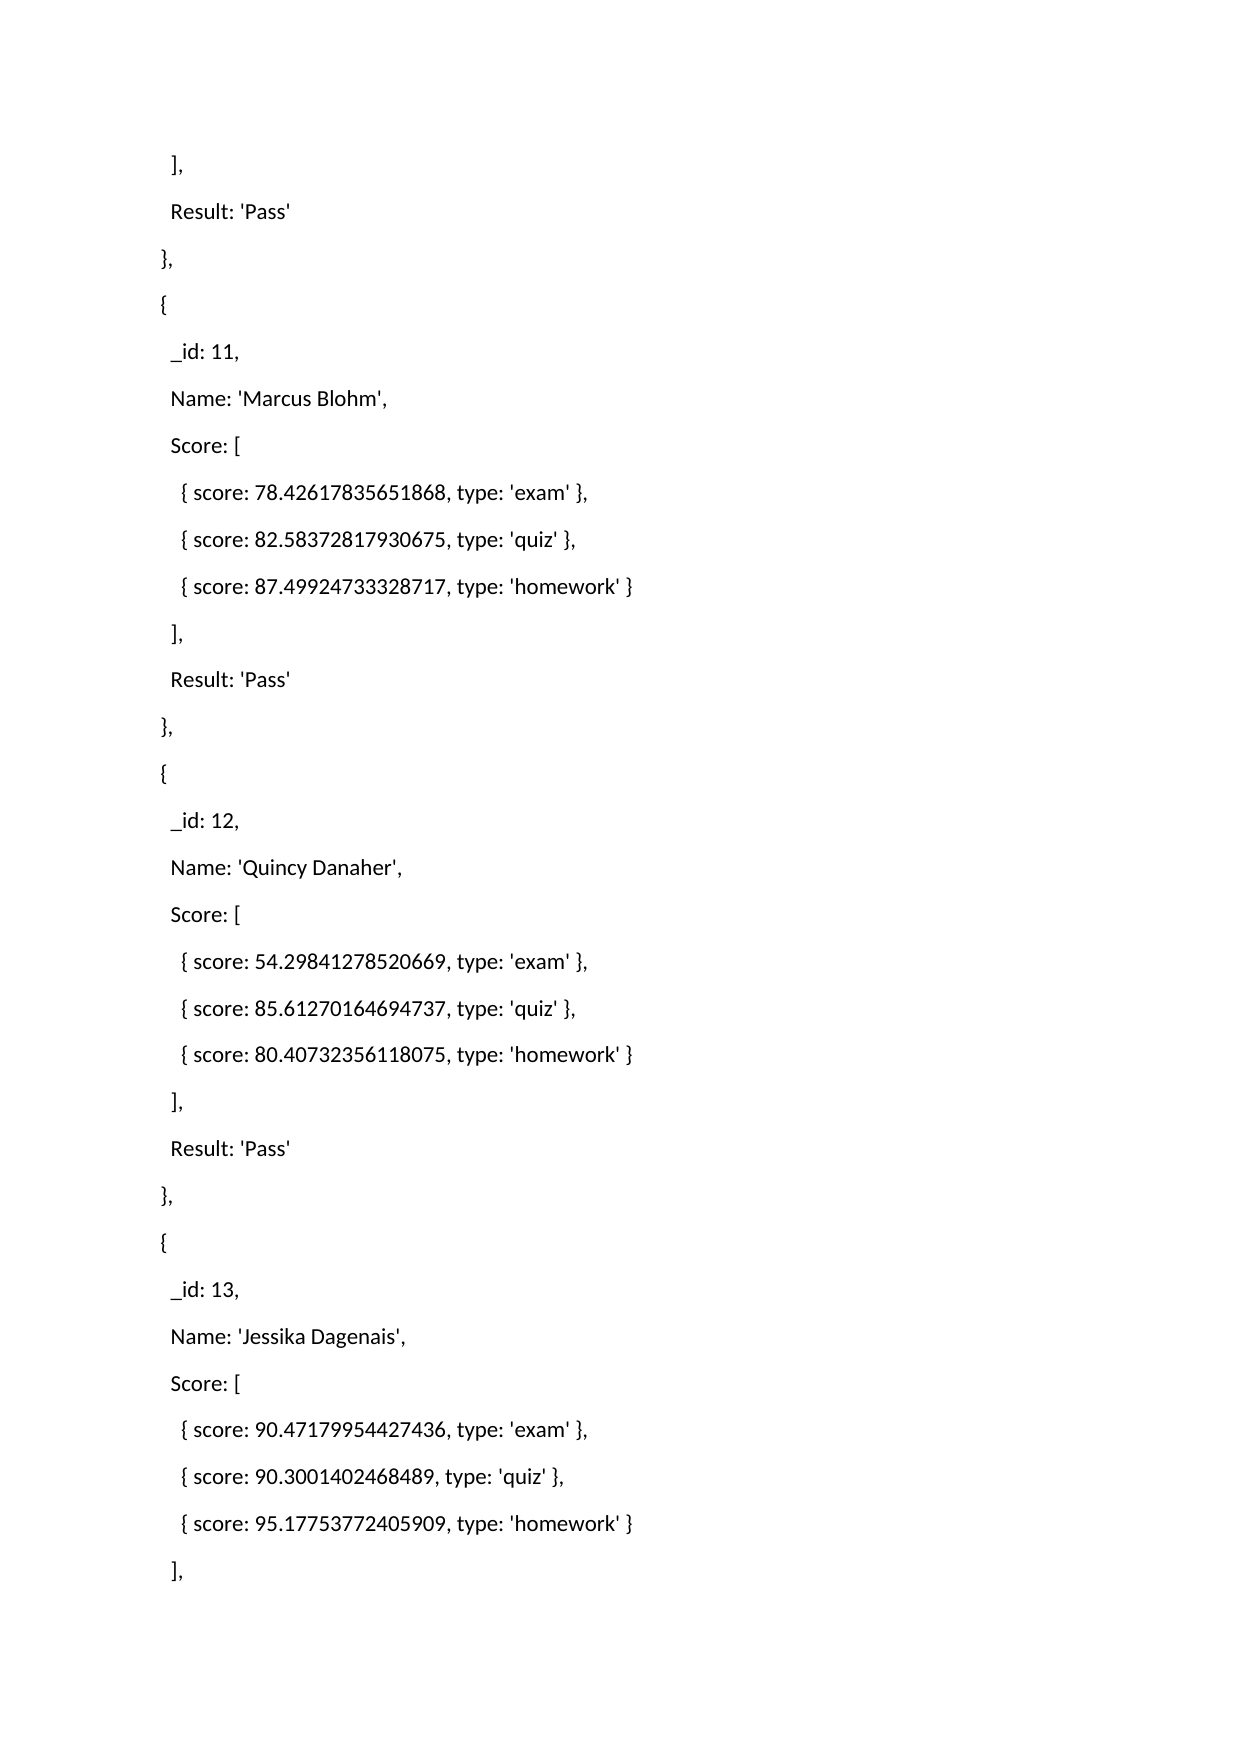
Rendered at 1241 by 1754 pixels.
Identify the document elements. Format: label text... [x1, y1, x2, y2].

text ], [150, 150, 1090, 178]
text ], [150, 619, 1090, 647]
text { [150, 291, 1090, 319]
text { score: 82.58372817930675, type: 'quiz' }, [150, 525, 1090, 553]
text Result: 'Pass' [150, 666, 1090, 694]
text Score: [ [150, 431, 1090, 459]
text { score: 80.40732356118075, type: 'homework' } [150, 1041, 1090, 1069]
text { score: 87.49924733328717, type: 'homework' } [150, 572, 1090, 600]
text { score: 78.42617835651868, type: 'exam' }, [150, 478, 1090, 506]
text }, [150, 712, 1090, 741]
text ], [150, 1087, 1090, 1116]
text Name: 'Jessika Dagenais', [150, 1322, 1090, 1350]
text Name: 'Marcus Blohm', [150, 384, 1090, 412]
text ], [150, 1556, 1090, 1584]
text _id: 11, [150, 337, 1090, 366]
text _id: 13, [150, 1275, 1090, 1303]
text Score: [ [150, 900, 1090, 928]
text { score: 54.29841278520669, type: 'exam' }, [150, 947, 1090, 975]
text { [150, 1228, 1090, 1256]
text { score: 90.47179954427436, type: 'exam' }, [150, 1416, 1090, 1444]
text { score: 90.3001402468489, type: 'quiz' }, [150, 1462, 1090, 1491]
text Result: 'Pass' [150, 1134, 1090, 1162]
text }, [150, 244, 1090, 272]
text { [150, 759, 1090, 787]
text { score: 95.17753772405909, type: 'homework' } [150, 1509, 1090, 1537]
text _id: 12, [150, 806, 1090, 834]
text }, [150, 1181, 1090, 1209]
text { score: 85.61270164694737, type: 'quiz' }, [150, 994, 1090, 1022]
text Score: [ [150, 1369, 1090, 1397]
text Name: 'Quincy Danaher', [150, 853, 1090, 881]
text Result: 'Pass' [150, 197, 1090, 225]
